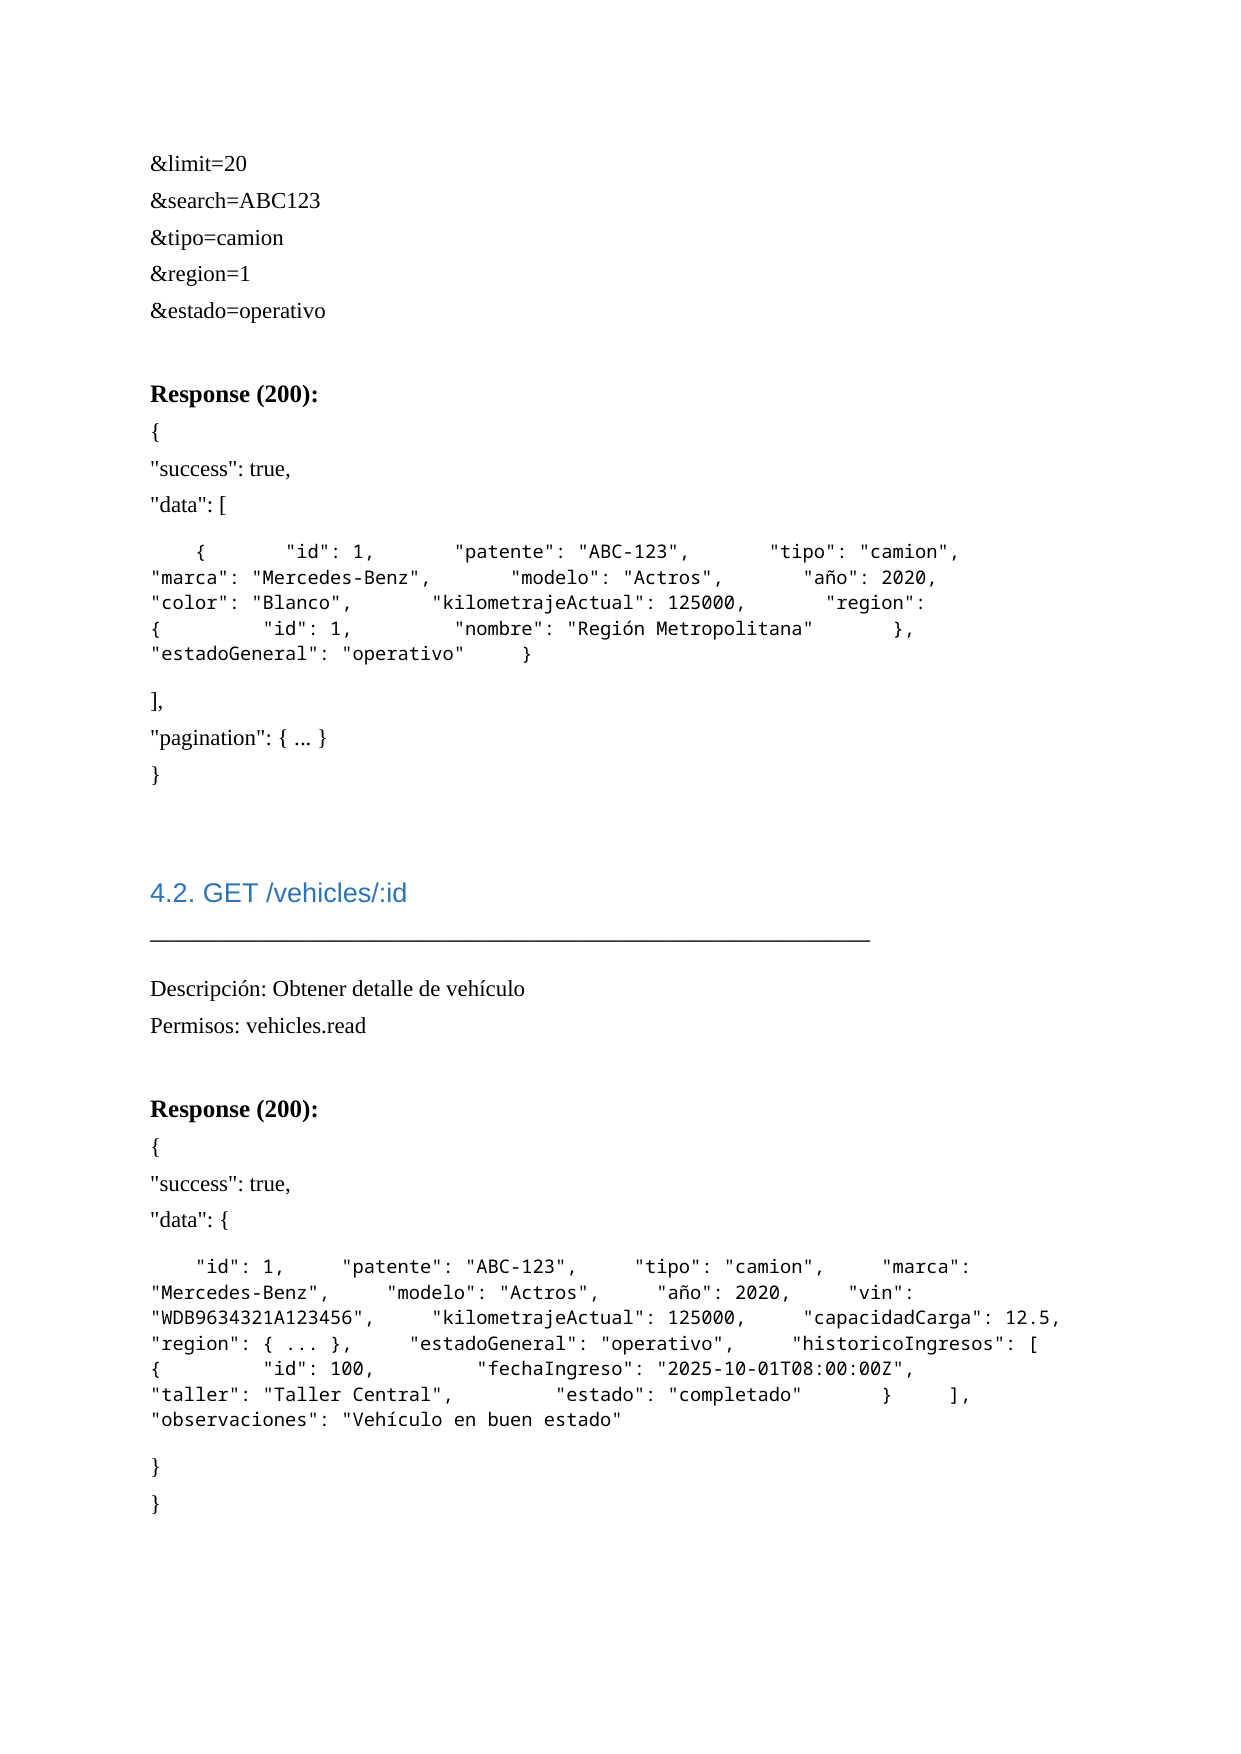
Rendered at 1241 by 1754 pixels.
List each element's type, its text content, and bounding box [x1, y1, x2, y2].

text } [150, 1490, 1090, 1516]
text "data": [ [150, 491, 1090, 518]
text { "id": 1, "patente": "ABC-123", "tipo": "camion", "marca": "Mercedes-Benz", "modelo": "Actros", "año": 2020, "color": "Blanco", "kilometrajeActual": 125000, "region": { "id": 1, "nombre": "Región Metropolitana" }, "estadoGeneral": "operativo" } [150, 539, 1090, 666]
text &region=1 [150, 260, 1090, 287]
subtitle 4.2. GET /vehicles/:id [150, 877, 1090, 908]
text } [150, 761, 1090, 787]
text &search=ABC123 [150, 187, 1090, 213]
text ], [150, 687, 1090, 713]
text Response (200): [150, 379, 1090, 407]
text { [150, 1133, 1090, 1159]
text "success": true, [150, 1169, 1090, 1196]
text } [150, 1453, 1090, 1479]
text Descripción: Obtener detalle de vehículo [150, 975, 1090, 1002]
text &tipo=camion [150, 223, 1090, 250]
text Response (200): [150, 1094, 1090, 1122]
text "success": true, [150, 455, 1090, 481]
text &limit=20 [150, 150, 1090, 176]
text ──────────────────────────────────────────────────────────────── [150, 929, 1090, 954]
text "data": { [150, 1206, 1090, 1233]
text &estado=operativo [150, 297, 1090, 323]
text "id": 1, "patente": "ABC-123", "tipo": "camion", "marca": "Mercedes-Benz", "modelo": "Actros", "año": 2020, "vin": "WDB9634321A123456", "kilometrajeActual": 125000, "capacidadCarga": 12.5, "region": { ... }, "estadoGeneral": "operativo", "historicoIngresos": [ { "id": 100, "fechaIngreso": "2025-10-01T08:00:00Z", "taller": "Taller Central", "estado": "completado" } ], "observaciones": "Vehículo en buen estado" [150, 1253, 1090, 1432]
text Permisos: vehicles.read [150, 1012, 1090, 1038]
text { [150, 418, 1090, 444]
text "pagination": { ... } [150, 724, 1090, 750]
